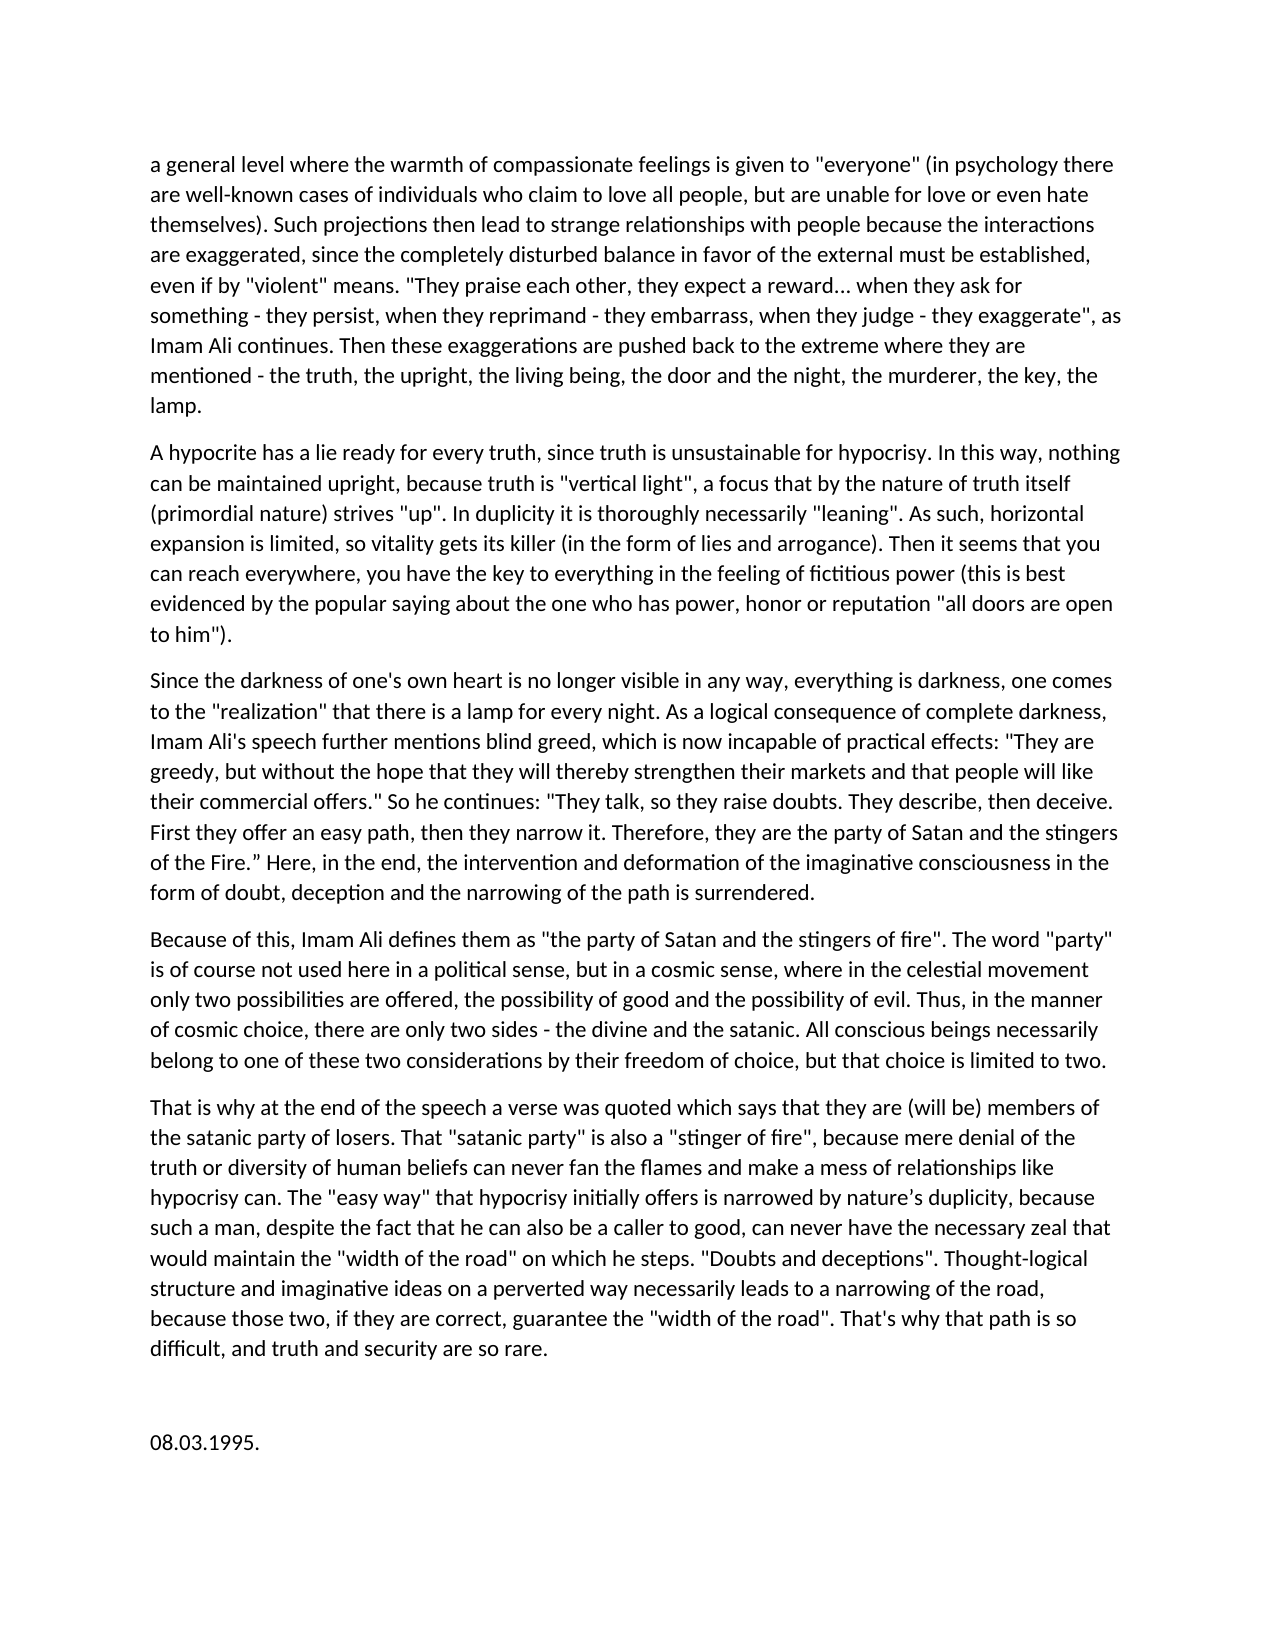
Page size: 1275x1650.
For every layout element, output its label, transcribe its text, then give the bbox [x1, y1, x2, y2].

text 08.03.1995. [150, 1428, 1125, 1456]
text Because of this, Imam Ali defines them as "the party of Satan and the stingers of fire". The word "party" is of course not used here in a political sense, but in a cosmic sense, where in the celestial movement only two possibilities are offered, the possibility of good and the possibility of evil. Thus, in the manner of cosmic choice, there are only two sides - the divine and the satanic. All conscious beings necessarily belong to one of these two considerations by their freedom of choice, but that choice is limited to two. [150, 925, 1125, 1074]
text Since the darkness of one's own heart is no longer visible in any way, everything is darkness, one comes to the "realization" that there is a lamp for every night. As a logical consequence of complete darkness, Imam Ali's speech further mentions blind greed, which is now incapable of practical effects: "They are greedy, but without the hope that they will thereby strengthen their markets and that people will like their commercial offers." So he continues: "They talk, so they raise doubts. They describe, then deceive. First they offer an easy path, then they narrow it. Therefore, they are the party of Satan and the stingers of the Fire.” Here, in the end, the intervention and deformation of the imaginative consciousness in the form of doubt, deception and the narrowing of the path is surrendered. [150, 667, 1125, 906]
text A hypocrite has a lie ready for every truth, since truth is unsustainable for hypocrisy. In this way, nothing can be maintained upright, because truth is "vertical light", a focus that by the nature of truth itself (primordial nature) strives "up". In duplicity it is thoroughly necessarily "leaning". As such, horizontal expansion is limited, so vitality gets its killer (in the form of lies and arrogance). Then it seems that you can reach everywhere, you have the key to everything in the feeling of fictitious power (this is best evidenced by the popular saying about the one who has power, honor or reputation "all doors are open to him"). [150, 438, 1125, 648]
text That is why at the end of the speech a verse was quoted which says that they are (will be) members of the satanic party of losers. That "satanic party" is also a "stinger of fire", because mere denial of the truth or diversity of human beliefs can never fan the flames and make a mess of relationships like hypocrisy can. The "easy way" that hypocrisy initially offers is narrowed by nature’s duplicity, because such a man, despite the fact that he can also be a caller to good, can never have the necessary zeal that would maintain the "width of the road" on which he steps. "Doubts and deceptions". Thought-logical structure and imaginative ideas on a perverted way necessarily leads to a narrowing of the road, because those two, if they are correct, guarantee the "width of the road". That's why that path is so difficult, and truth and security are so rare. [150, 1093, 1125, 1362]
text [150, 150, 1125, 420]
